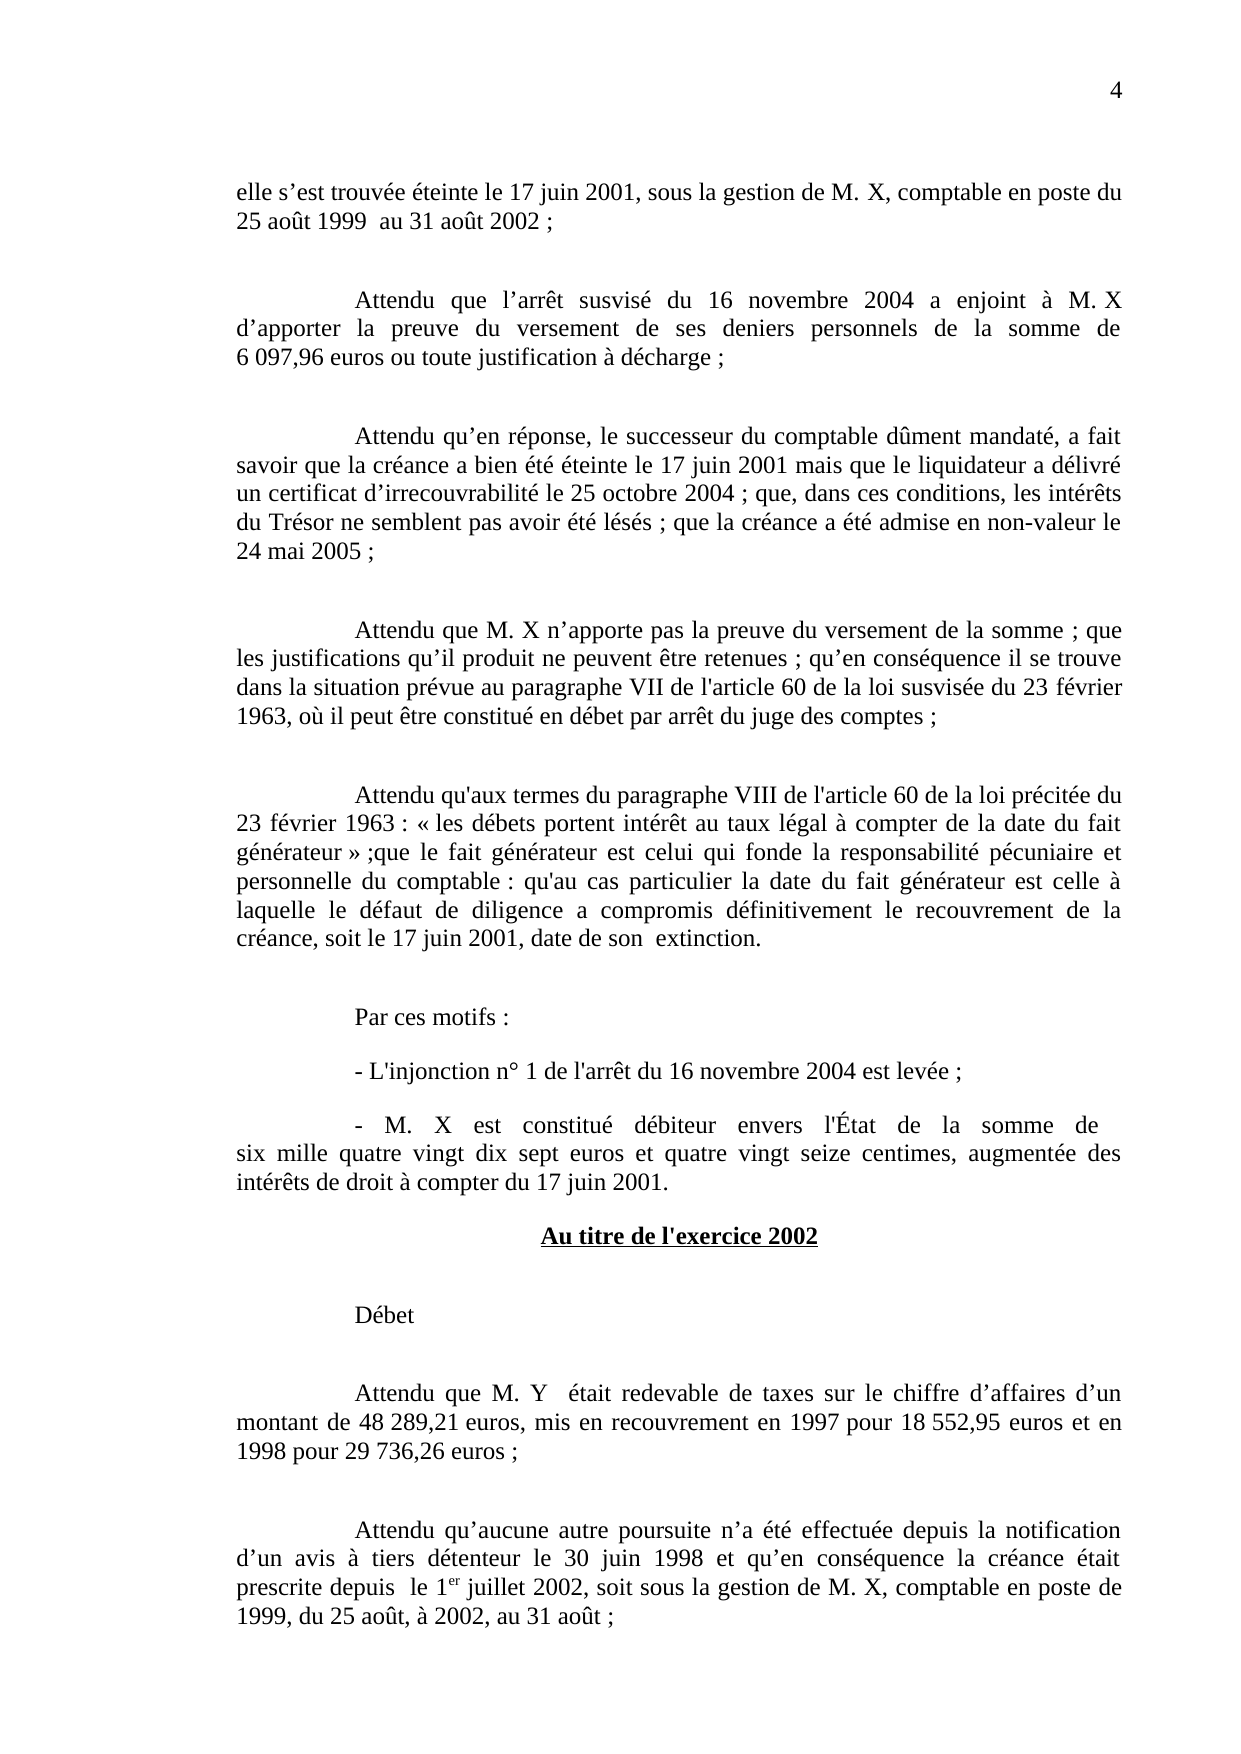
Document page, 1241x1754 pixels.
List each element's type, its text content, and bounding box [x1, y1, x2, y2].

text Attendu qu’aucune autre poursuite n’a été effectuée depuis la notification d’un avis à tiers détenteur le 30 juin 1998 et qu’en conséquence la créance était prescrite depuis le 1er juillet 2002, soit sous la gestion de M. X, comptable en poste de 1999, du 25 août, à 2002, au 31 août ; [236, 1515, 1122, 1630]
text Par ces motifs : [236, 1002, 1122, 1031]
text Attendu qu’en réponse, le successeur du comptable dûment mandaté, a fait savoir que la créance a bien été éteinte le 17 juin 2001 mais que le liquidateur a délivré un certificat d’irrecouvrabilité le 25 octobre 2004 ; que, dans ces conditions, les intérêts du Trésor ne semblent pas avoir été lésés ; que la créance a été admise en non-valeur le 24 mai 2005 ; [236, 421, 1122, 565]
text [236, 177, 1122, 235]
text Attendu que M. X n’apporte pas la preuve du versement de la somme ; que les justifications qu’il produit ne peuvent être retenues ; qu’en conséquence il se trouve dans la situation prévue au paragraphe VII de l'article 60 de la loi susvisée du 23 février 1963, où il peut être constitué en débet par arrêt du juge des comptes ; [236, 615, 1122, 730]
text Attendu que M. Y était redevable de taxes sur le chiffre d’affaires d’un montant de 48 289,21 euros, mis en recouvrement en 1997 pour 18 552,95 euros et en 1998 pour 29 736,26 euros ; [236, 1378, 1122, 1465]
text Débet [236, 1300, 1122, 1328]
text Attendu que l’arrêt susvisé du 16 novembre 2004 a enjoint à M. X d’apporter la preuve du versement de ses deniers personnels de la somme de 6 097,96 euros ou toute justification à décharge ; [236, 285, 1122, 371]
text Attendu qu'aux termes du paragraphe VIII de l'article 60 de la loi précitée du 23 février 1963 : « les débets portent intérêt au taux légal à compter de la date du fait générateur » ;que le fait générateur est celui qui fonde la responsabilité pécuniaire et personnelle du comptable : qu'au cas particulier la date du fait générateur est celle à laquelle le défaut de diligence a compromis définitivement le recouvrement de la créance, soit le 17 juin 2001, date de son extinction. [236, 780, 1122, 952]
text - L'injonction n° 1 de l'arrêt du 16 novembre 2004 est levée ; [236, 1056, 1122, 1085]
text Au titre de l'exercice 2002 [236, 1221, 1122, 1250]
text - M. X est constitué débiteur envers l'État de la somme de six mille quatre vingt dix sept euros et quatre vingt seize centimes, augmentée des intérêts de droit à compter du 17 juin 2001. [236, 1110, 1122, 1196]
